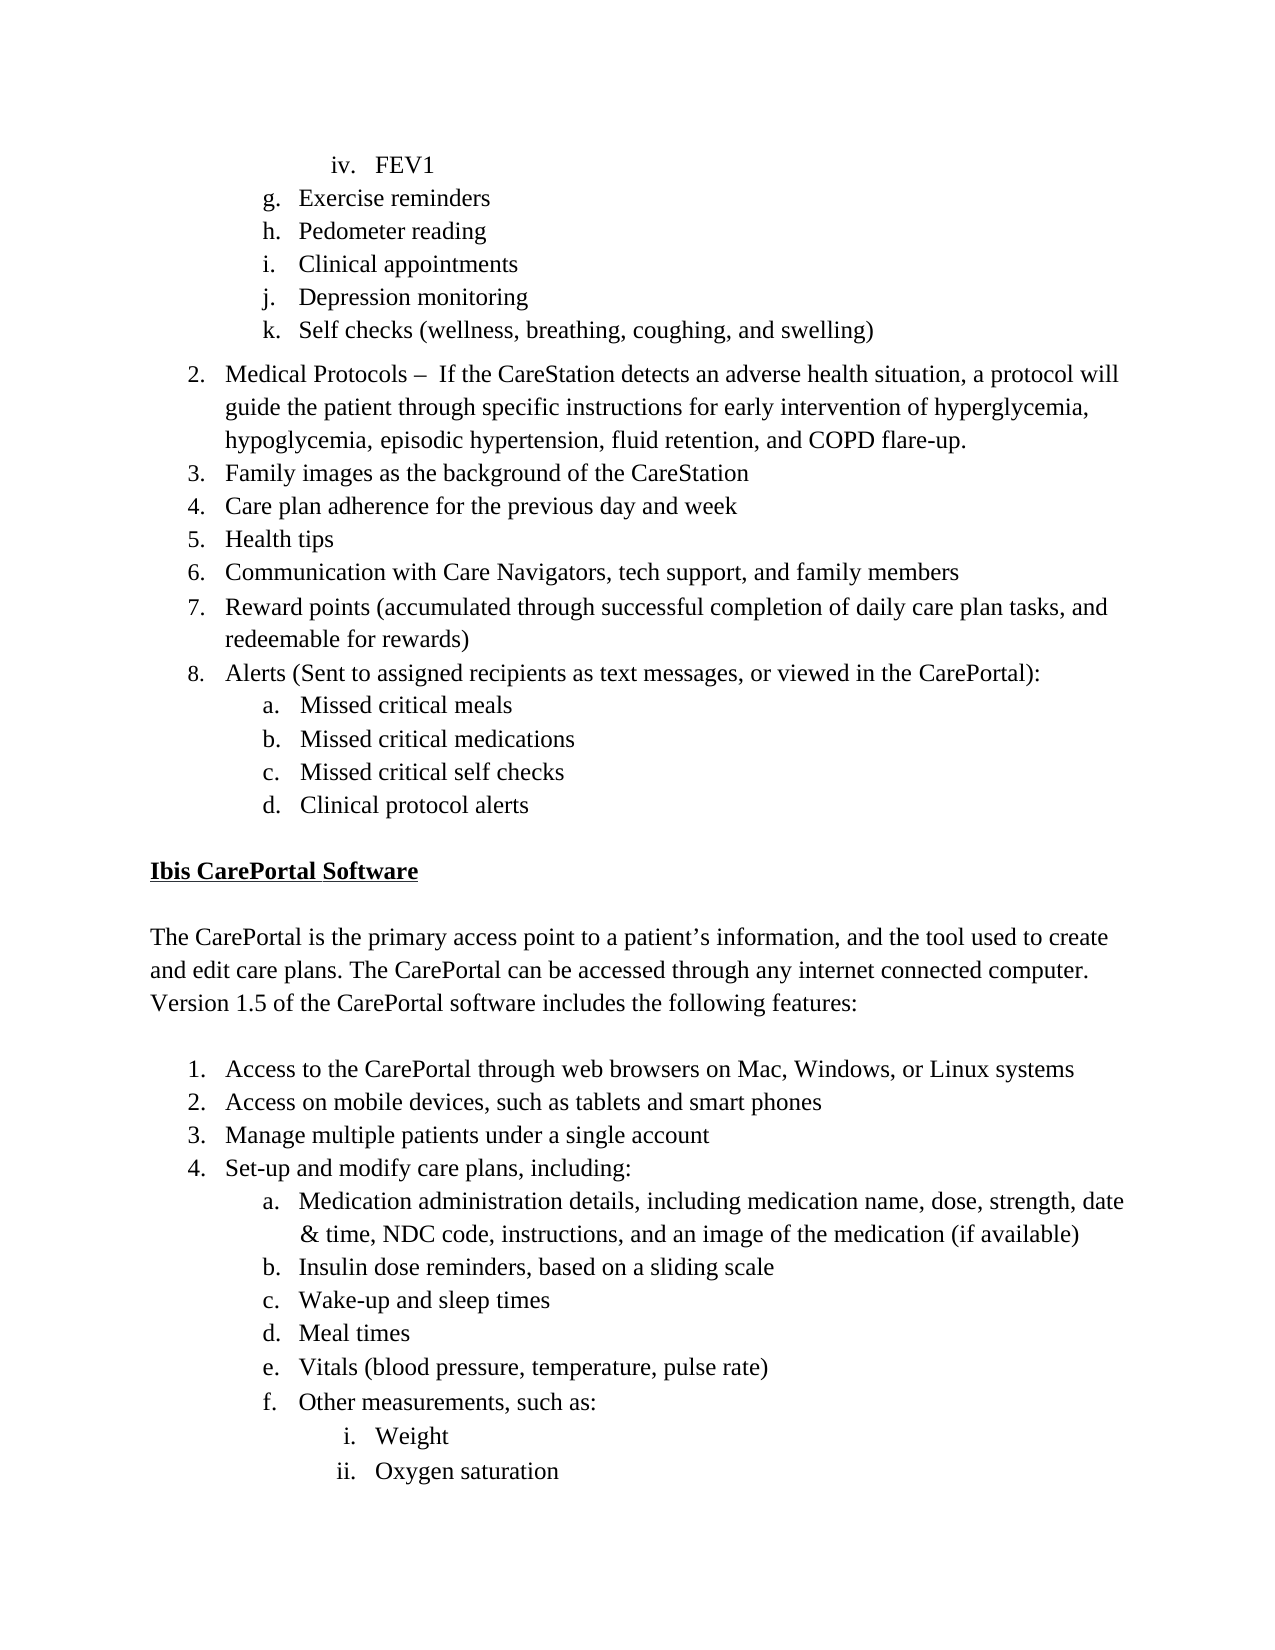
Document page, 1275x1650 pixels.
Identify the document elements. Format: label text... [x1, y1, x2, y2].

list Access to the CarePortal through web browsers on Mac, Windows, or Linux systems [187, 1054, 1125, 1083]
list Pedometer reading [262, 216, 1125, 245]
list Missed critical medications [262, 724, 1125, 752]
list Manage multiple patients under a single account [187, 1120, 1125, 1149]
list Missed critical meals [262, 691, 1125, 719]
list Self checks (wellness, breathing, coughing, and swelling) [262, 315, 1125, 344]
list FEV1 [356, 150, 1125, 179]
list Meal times [262, 1318, 1125, 1347]
list Alerts (Sent to assigned recipients as text messages, or viewed in the CarePortal): [187, 658, 1125, 686]
list Communication with Care Navigators, tech support, and family members [187, 557, 1125, 586]
list Missed critical self checks [262, 757, 1125, 785]
list Care plan adherence for the previous day and week [187, 491, 1125, 520]
list Oxygen saturation [356, 1456, 1125, 1485]
list Depression monitoring [262, 282, 1125, 311]
list Exercise reminders [262, 183, 1125, 212]
text The CarePortal is the primary access point to a patient’s information, and the tool used to create and edit care plans. The CarePortal can be accessed through any internet connected computer. Version 1.5 of the CarePortal software includes the following features: [150, 922, 1125, 1017]
list Weight [356, 1421, 1125, 1450]
list Clinical protocol alerts [262, 790, 1125, 818]
list Family images as the background of the CareStation [187, 458, 1125, 487]
list Vitals (blood pressure, temperature, pulse rate) [262, 1352, 1125, 1381]
list Set-up and modify care plans, including: [187, 1153, 1125, 1182]
list Health tips [187, 524, 1125, 553]
list Insulin dose reminders, based on a sliding scale [262, 1252, 1125, 1281]
list Reward points (accumulated through successful completion of daily care plan tasks, and redeemable for rewards) [187, 592, 1125, 653]
list Medical Protocols – If the CareStation detects an adverse health situation, a protocol will guide the patient through specific instructions for early intervention of hyperglycemia, hypoglycemia, episodic hypertension, fluid retention, and COPD flare-up. [187, 359, 1125, 454]
list Other measurements, such as: [262, 1387, 1125, 1416]
list Access on mobile devices, such as tablets and smart phones [187, 1087, 1125, 1116]
list Wake-up and sleep times [262, 1285, 1125, 1314]
text Ibis CarePortal Software [150, 856, 1125, 884]
list Clinical appointments [262, 249, 1125, 278]
list Medication administration details, including medication name, dose, strength, date & time, NDC code, instructions, and an image of the medication (if available) [262, 1186, 1125, 1248]
